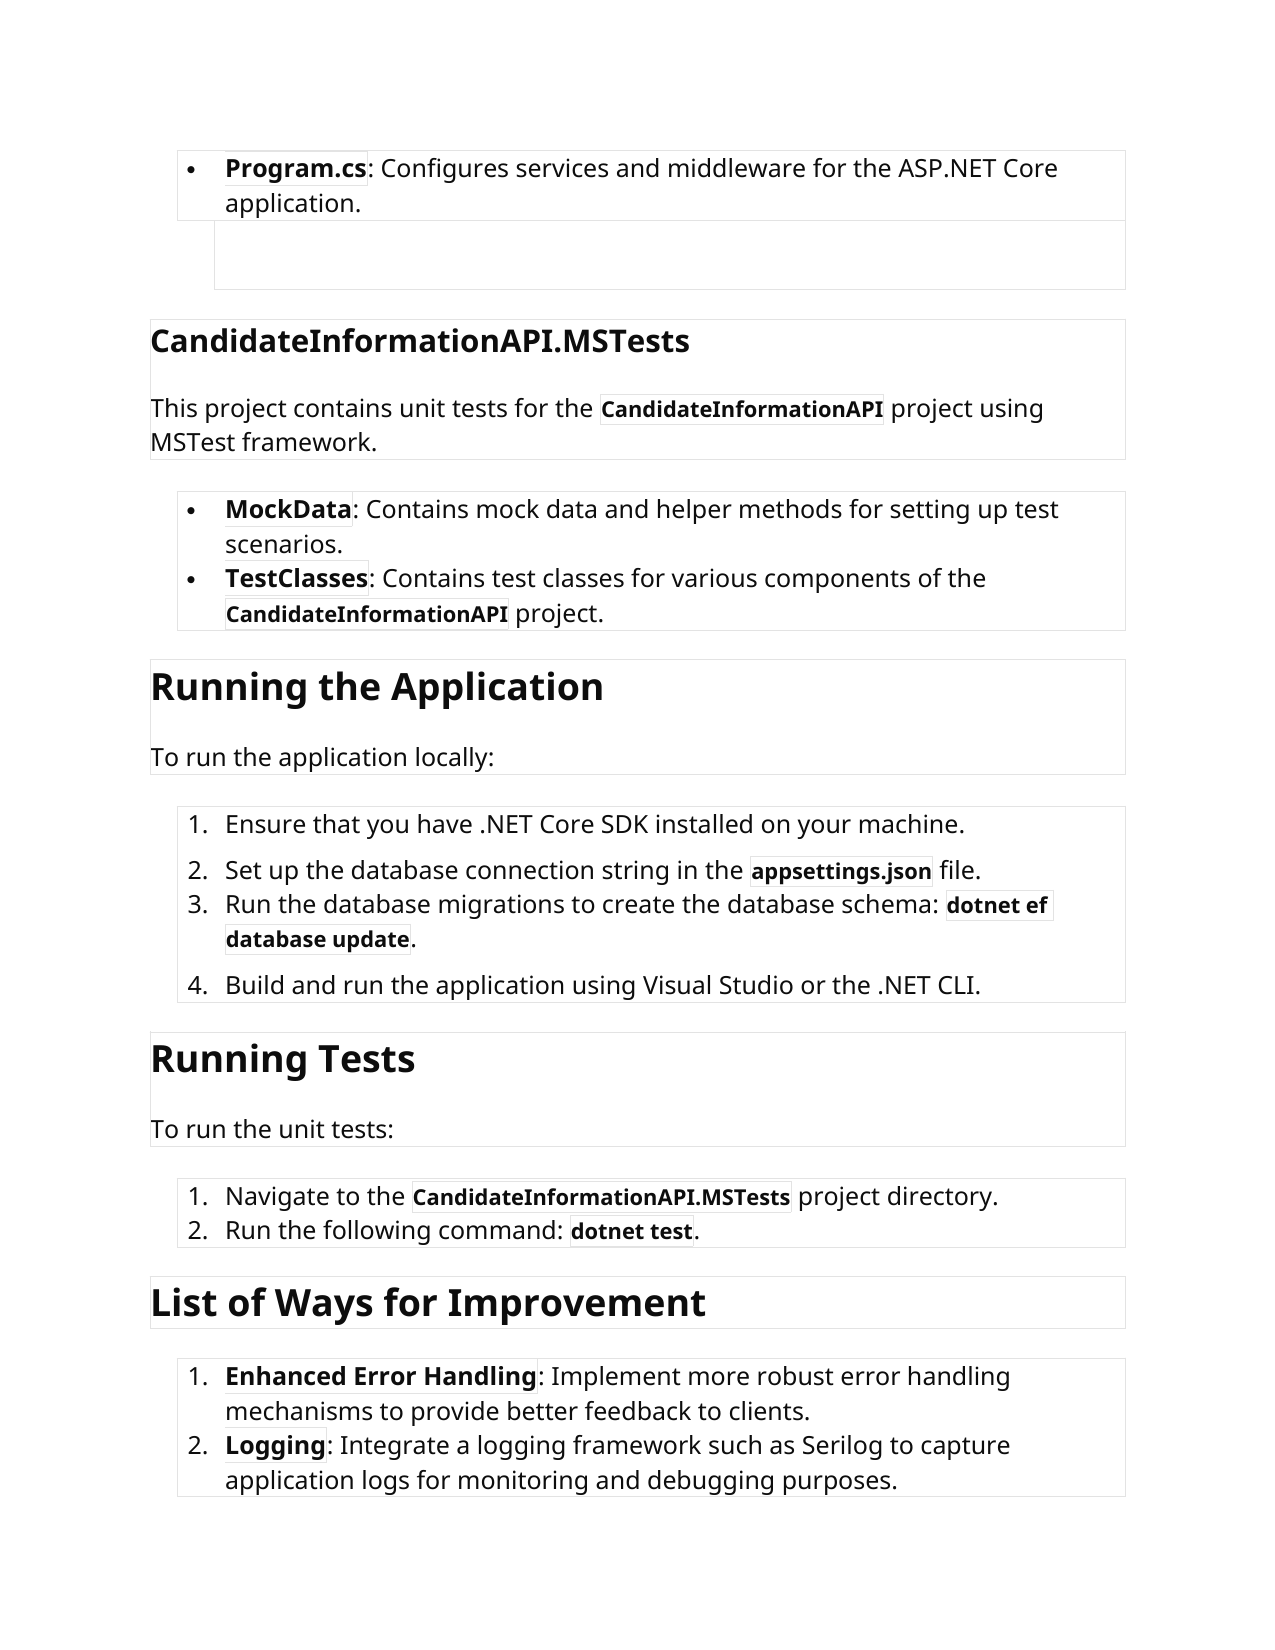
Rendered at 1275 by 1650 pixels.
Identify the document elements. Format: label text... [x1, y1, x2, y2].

list Build and run the application using Visual Studio or the .NET CLI. [178, 967, 1125, 1002]
text Running Tests [151, 1033, 1125, 1083]
list Run the following command: dotnet test. [178, 1212, 1125, 1247]
text CandidateInformationAPI.MSTests [151, 320, 1125, 362]
list Ensure that you have .NET Core SDK installed on your machine. [178, 807, 1125, 840]
text To run the application locally: [151, 739, 1125, 774]
list Program.cs: Configures services and middleware for the ASP.NET Core application. [178, 151, 1125, 220]
list Logging: Integrate a logging framework such as Serilog to capture application logs for monitoring and debugging purposes. [178, 1427, 1125, 1496]
list MockData: Contains mock data and helper methods for setting up test scenarios. [178, 492, 1125, 560]
list Enhanced Error Handling: Implement more robust error handling mechanisms to provide better feedback to clients. [178, 1359, 1125, 1427]
list Set up the database connection string in the appsettings.json file. [178, 852, 1125, 886]
text List of Ways for Improvement [151, 1277, 1125, 1328]
list TestClasses: Contains test classes for various components of the CandidateInformationAPI project. [178, 560, 1125, 630]
list Run the database migrations to create the database schema: dotnet ef database update. [178, 886, 1125, 955]
text Running the Application [151, 660, 1125, 711]
text This project contains unit tests for the CandidateInformationAPI project using MSTest framework. [151, 390, 1125, 459]
text To run the unit tests: [151, 1112, 1125, 1146]
list Navigate to the CandidateInformationAPI.MSTests project directory. [178, 1179, 1125, 1212]
